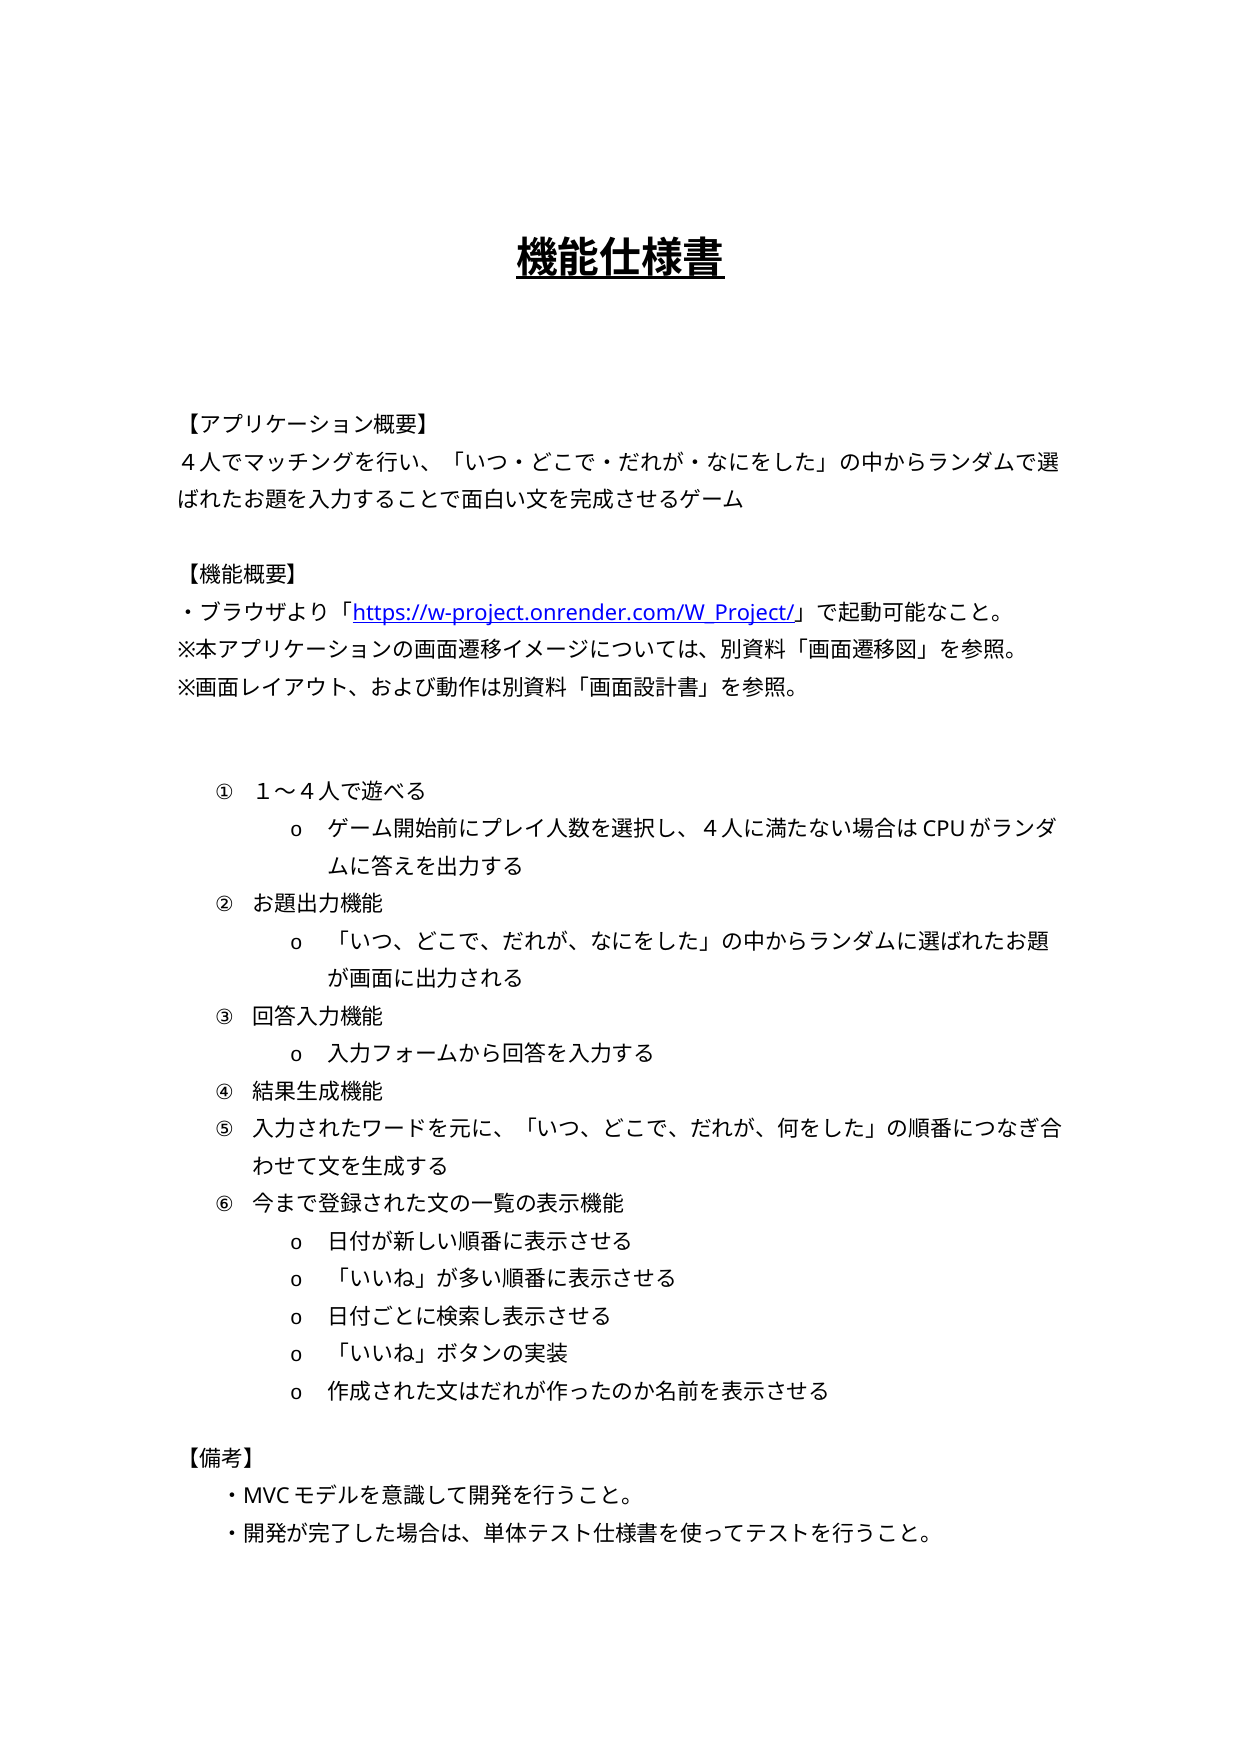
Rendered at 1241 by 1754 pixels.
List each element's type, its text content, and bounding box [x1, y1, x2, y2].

list 回答入力機能 [215, 996, 1063, 1033]
text 【機能概要】 [177, 554, 1063, 592]
list 日付が新しい順番に表示させる [290, 1221, 1063, 1258]
list 日付ごとに検索し表示させる [290, 1296, 1063, 1333]
list 「いつ、どこで、だれが、なにをした」の中からランダムに選ばれたお題が画面に出力される [290, 921, 1063, 996]
text ※画面レイアウト、および動作は別資料「画面設計書」を参照。 [177, 667, 1063, 704]
list 「いいね」が多い順番に表示させる [290, 1258, 1063, 1296]
list お題出力機能 [215, 883, 1063, 921]
list 入力されたワードを元に、「いつ、どこで、だれが、何をした」の順番につなぎ合わせて文を生成する [215, 1108, 1063, 1183]
list 入力フォームから回答を入力する [290, 1033, 1063, 1071]
list 今まで登録された文の一覧の表示機能 [215, 1183, 1063, 1221]
text ４人でマッチングを行い、「いつ・どこで・だれが・なにをした」の中からランダムで選ばれたお題を入力することで面白い文を完成させるゲーム [177, 442, 1063, 517]
text ・開発が完了した場合は、単体テスト仕様書を使ってテストを行うこと。 [177, 1513, 1063, 1550]
list １～４人で遊べる [215, 771, 1063, 808]
text 【アプリケーション概要】 [177, 404, 1063, 442]
text 【備考】 [177, 1438, 1063, 1475]
text ※本アプリケーションの画面遷移イメージについては、別資料「画面遷移図」を参照。 [177, 629, 1063, 667]
list 作成された文はだれが作ったのか名前を表示させる [290, 1371, 1063, 1408]
list ゲーム開始前にプレイ人数を選択し、４人に満たない場合はCPUがランダムに答えを出力する [290, 808, 1063, 883]
text 機能仕様書 [177, 217, 1063, 292]
list 「いいね」ボタンの実装 [290, 1333, 1063, 1371]
text ・ブラウザより「https://w-project.onrender.com/W_Project/」で起動可能なこと。 [177, 592, 1063, 629]
text ・MVCモデルを意識して開発を行うこと。 [177, 1475, 1063, 1513]
list 結果生成機能 [215, 1071, 1063, 1108]
